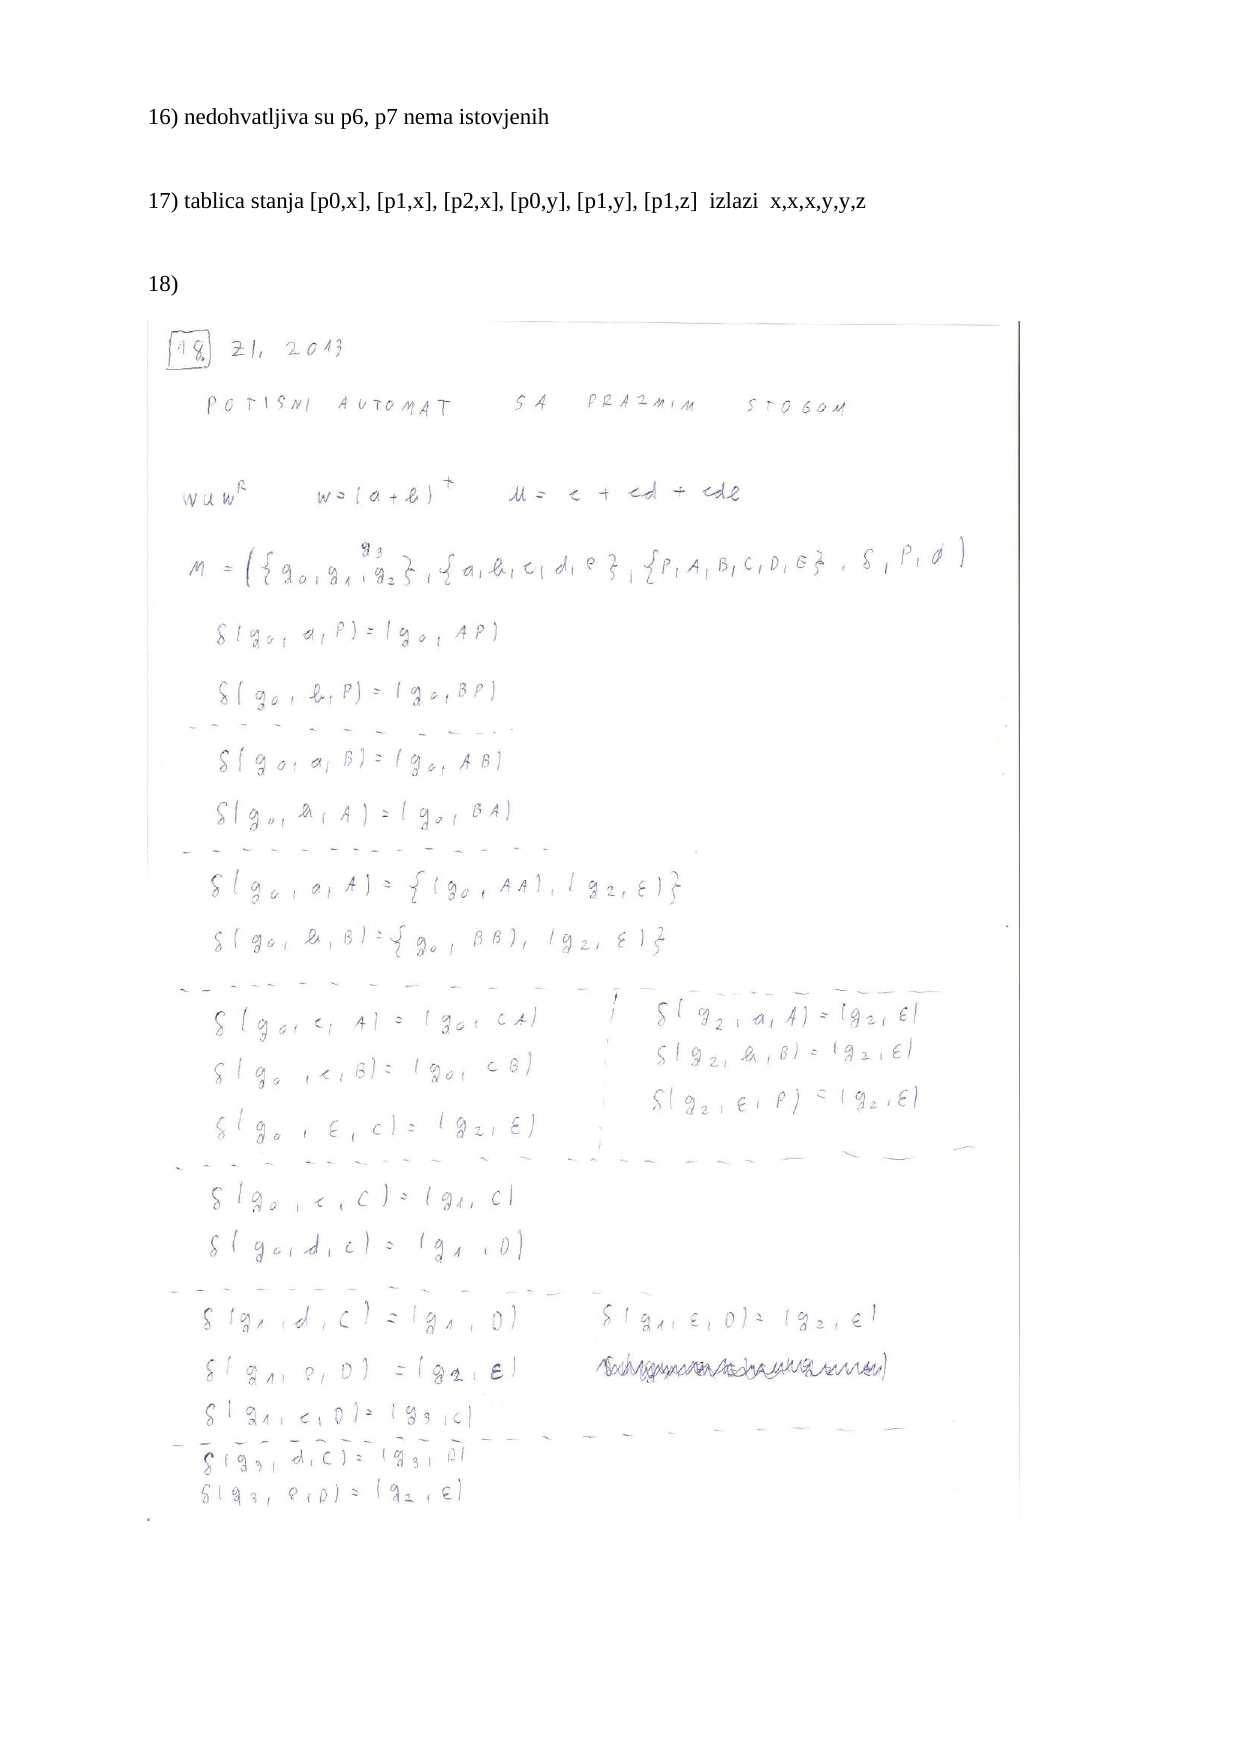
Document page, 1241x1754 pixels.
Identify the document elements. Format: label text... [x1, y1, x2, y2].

text 18) [148, 271, 1093, 297]
text 16) nedohvatljiva su p6, p7 nema istovjenih [148, 103, 1093, 162]
picture [147, 321, 1020, 1521]
text 17) tablica stanja [p0,x], [p1,x], [p2,x], [p0,y], [p1,y], [p1,z] izlazi x,x,x,y,y,z [148, 187, 1093, 246]
